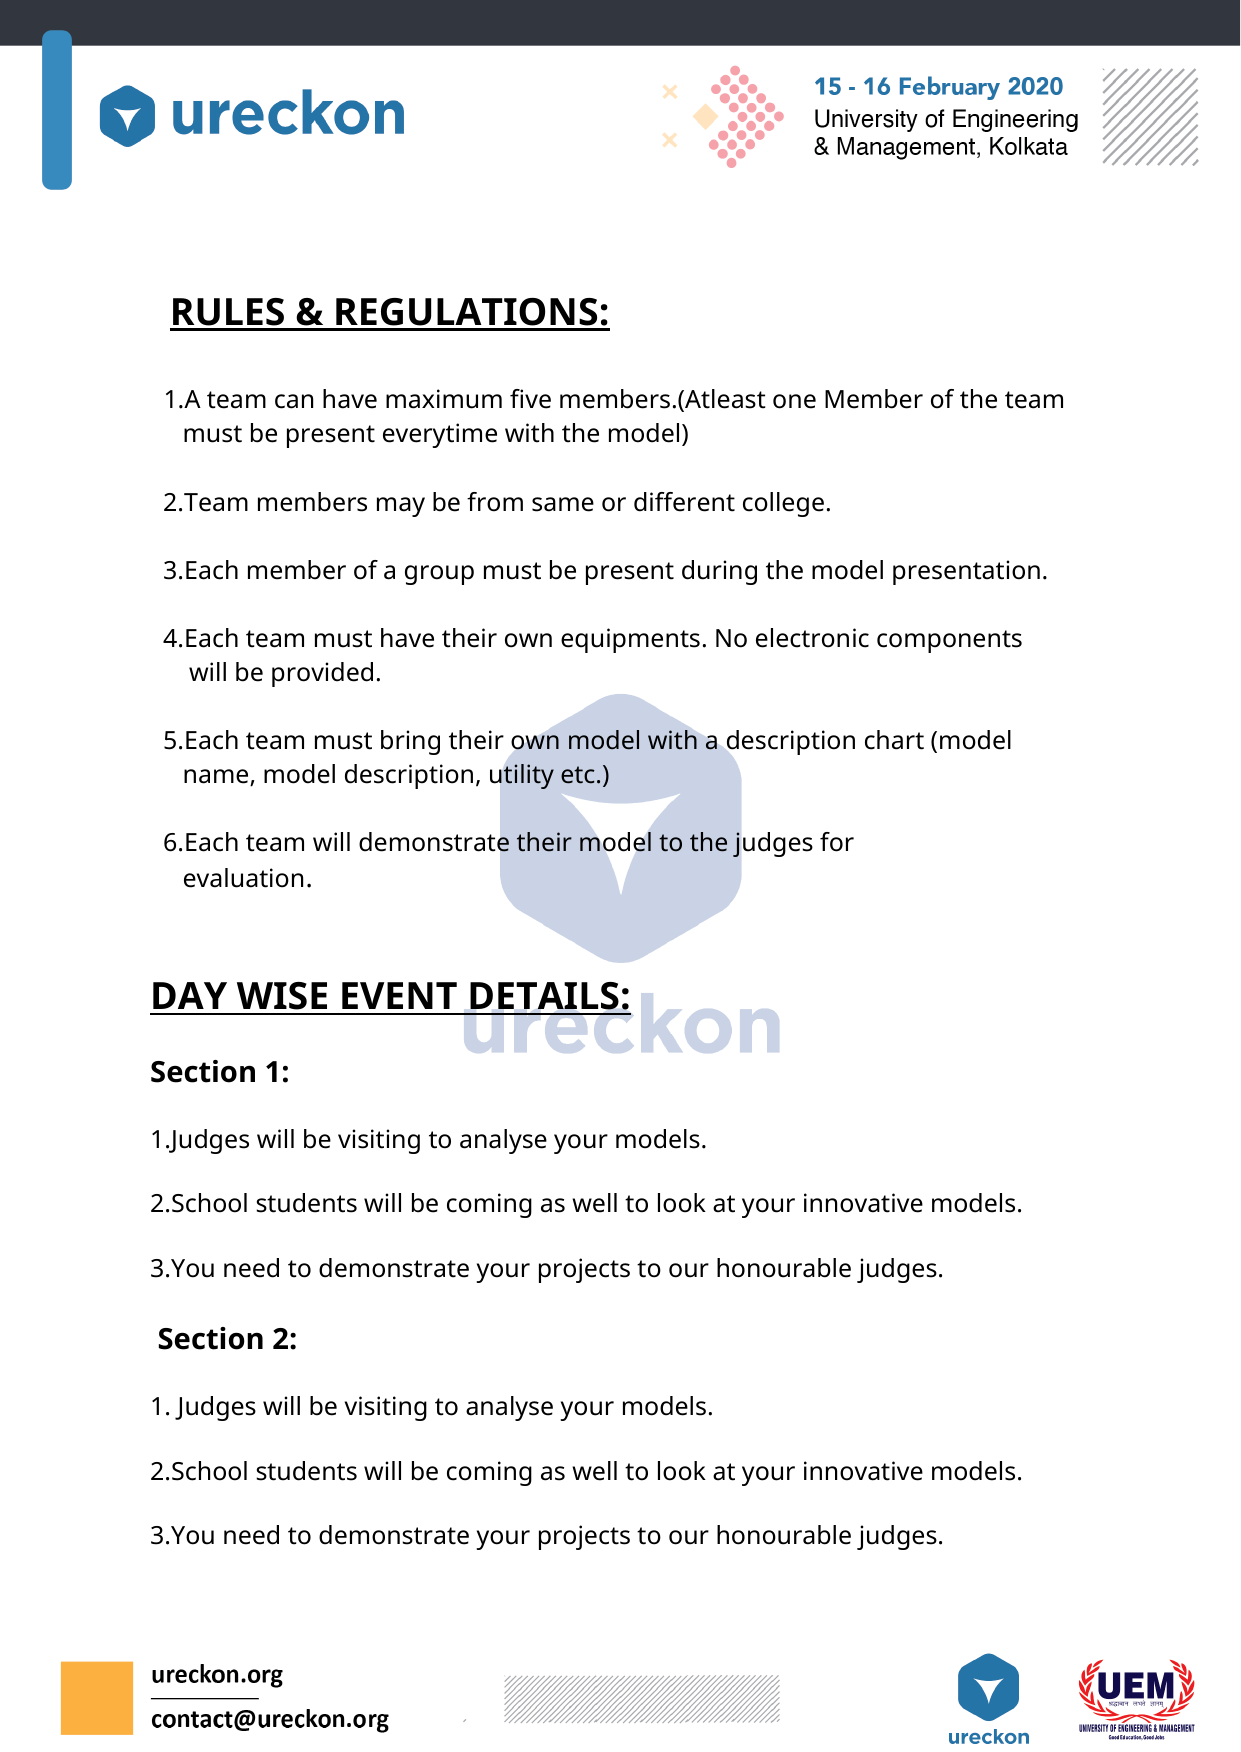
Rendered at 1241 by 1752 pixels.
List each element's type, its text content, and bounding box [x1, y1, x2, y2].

text 2.Team members may be from same or different college. [150, 484, 1090, 518]
text 2.School students will be coming as well to look at your innovative models. [150, 1186, 1090, 1220]
text 1. Judges will be visiting to analyse your models. [150, 1389, 1090, 1423]
text 1.A team can have maximum five members.(Atleast one Member of the team [150, 382, 1090, 416]
text Section 2: [150, 1318, 1090, 1358]
text 2.School students will be coming as well to look at your innovative models. [150, 1453, 1090, 1487]
text 5.Each team must bring their own model with a description chart (model [150, 723, 1090, 757]
text Section 1: [150, 1051, 1090, 1091]
text 6.Each team will demonstrate their model to the judges for [150, 825, 1090, 859]
text must be present everytime with the model) [150, 416, 1090, 450]
text 1.Judges will be visiting to analyse your models. [150, 1121, 1090, 1155]
text evaluation. [150, 859, 1090, 896]
text RULES & REGULATIONS: [150, 285, 1090, 336]
text 3.Each member of a group must be present during the model presentation. [150, 552, 1090, 586]
picture [0, 0, 1241, 1752]
text 3.You need to demonstrate your projects to our honourable judges. [150, 1518, 1090, 1552]
text 3.You need to demonstrate your projects to our honourable judges. [150, 1250, 1090, 1284]
text 4.Each team must have their own equipments. No electronic components [150, 620, 1090, 654]
text name, model description, utility etc.) [150, 757, 1090, 791]
text DAY WISE EVENT DETAILS: [150, 969, 1090, 1021]
text will be provided. [150, 654, 1090, 688]
